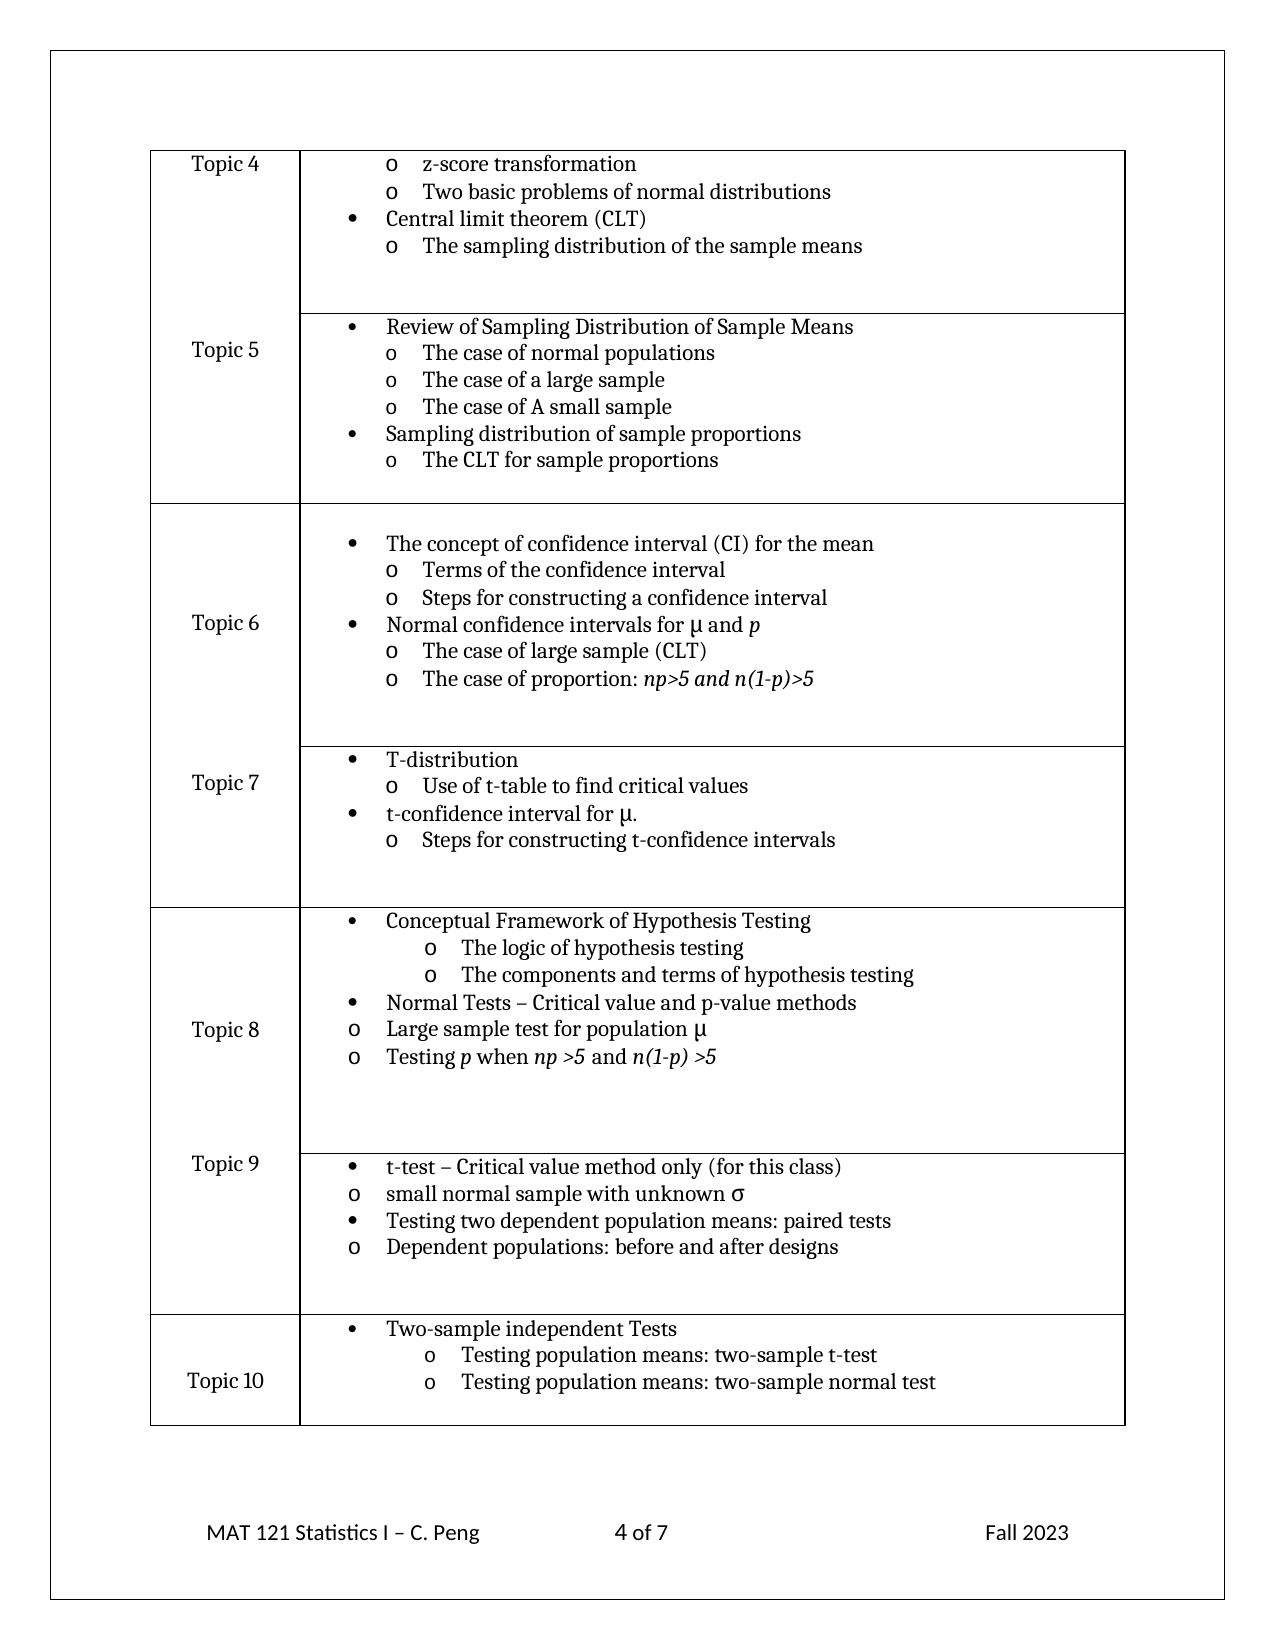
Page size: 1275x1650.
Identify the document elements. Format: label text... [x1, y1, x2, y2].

table_cell Topic 8 Topic 9 [151, 908, 299, 1314]
table_cell Topic 6 Topic 7 [151, 504, 299, 907]
table_cell Two-sample independent Tests Testing population means: two-sample t-test Testing population means: two-sample normal test [301, 1315, 1124, 1425]
table_cell Review of Sampling Distribution of Sample Means The case of normal populations The case of a large sample The case of A small sample Sampling distribution of sample proportions The CLT for sample proportions [301, 314, 1124, 503]
table_cell The concept of confidence interval (CI) for the mean Terms of the confidence interval Steps for constructing a confidence interval Normal confidence intervals for μ and p The case of large sample (CLT) The case of proportion: np>5 and n(1-p)>5 [301, 504, 1124, 746]
table_cell t-test – Critical value method only (for this class) small normal sample with unknown σ Testing two dependent population means: paired tests Dependent populations: before and after designs [301, 1154, 1124, 1314]
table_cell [151, 1315, 299, 1425]
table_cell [301, 151, 1124, 313]
table_cell Conceptual Framework of Hypothesis Testing The logic of hypothesis testing The components and terms of hypothesis testing Normal Tests – Critical value and p-value methods Large sample test for population μ Testing p when np >5 and n(1-p) >5 [301, 908, 1124, 1153]
table_cell T-distribution Use of t-table to find critical values t-confidence interval for μ. Steps for constructing t-confidence intervals [301, 747, 1124, 907]
